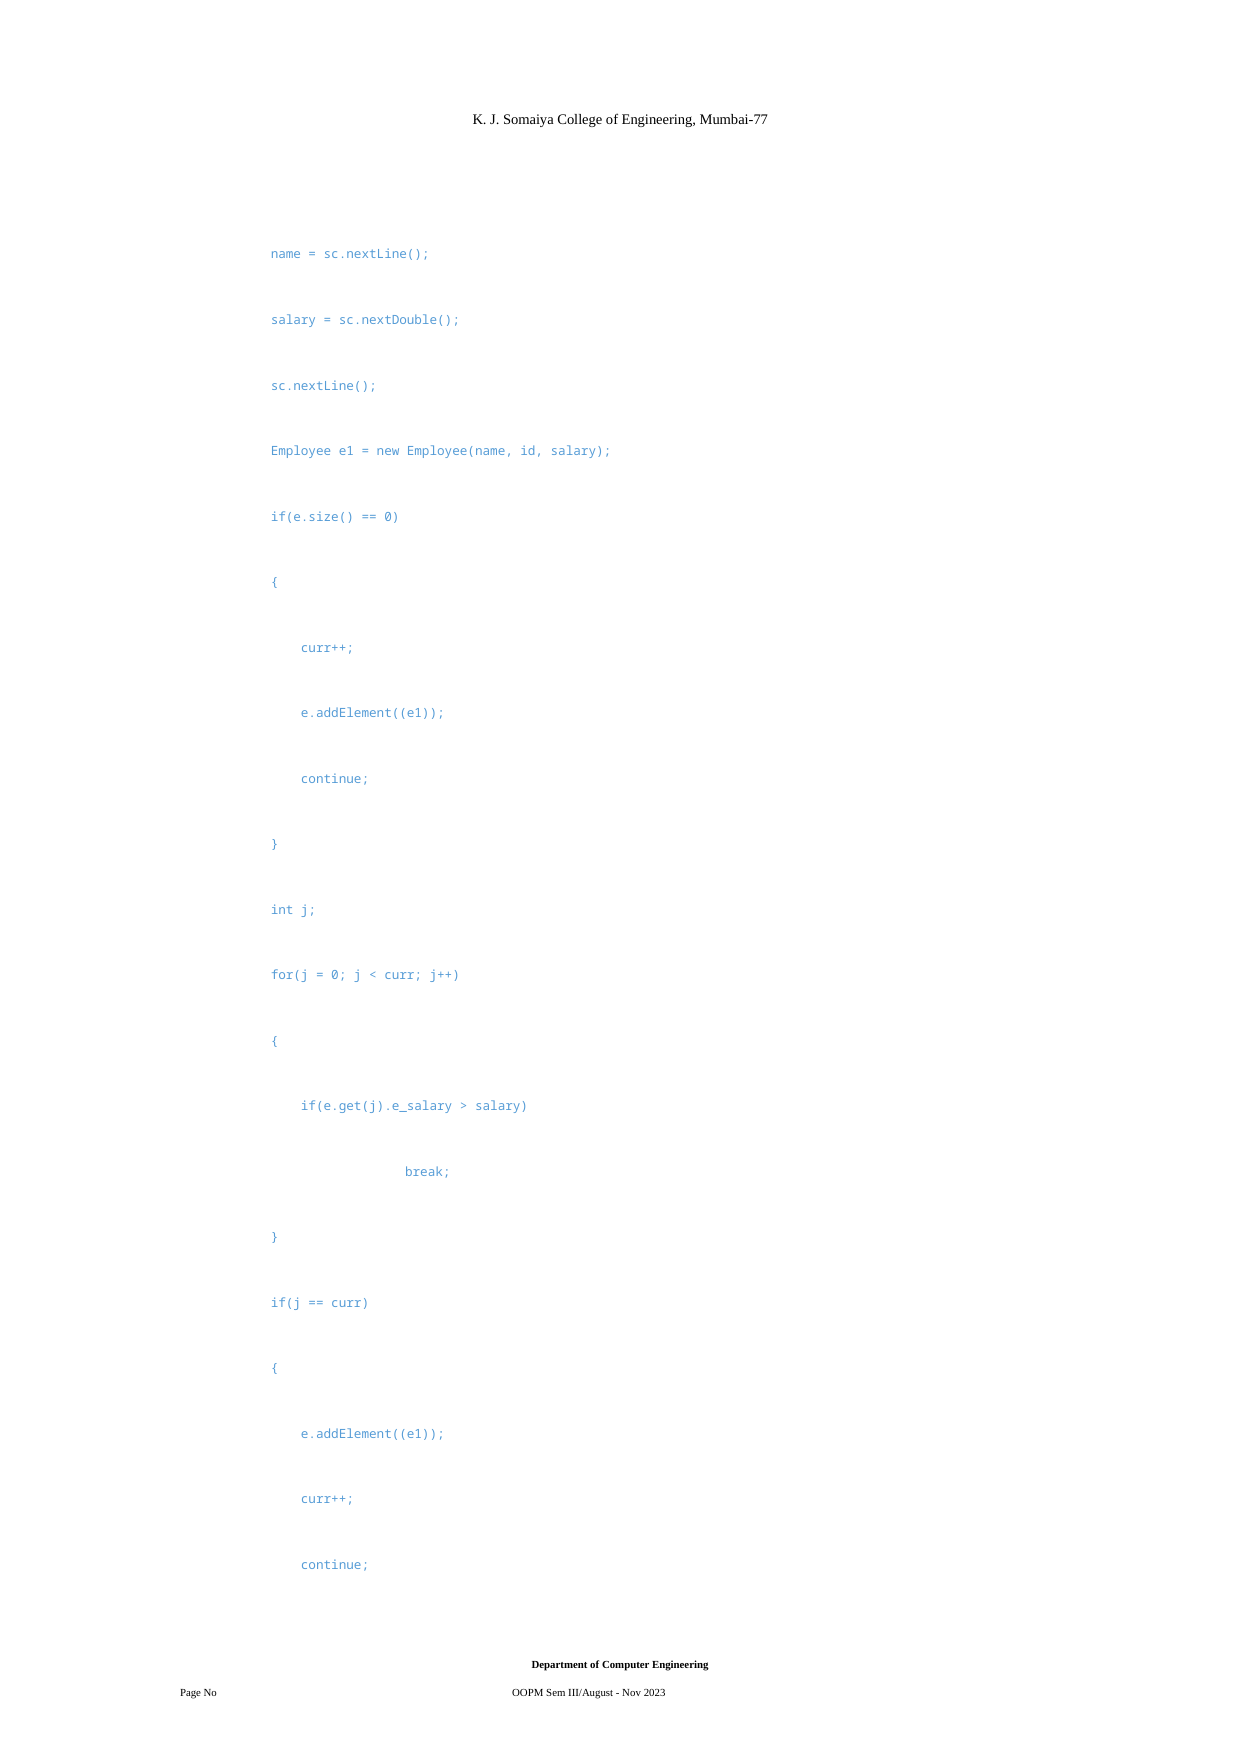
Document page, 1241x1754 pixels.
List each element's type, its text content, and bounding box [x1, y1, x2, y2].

text } [180, 1216, 1060, 1245]
text continue; [180, 757, 1060, 787]
picture [592, 58, 675, 128]
text { [180, 560, 1060, 590]
text { [180, 1347, 1060, 1376]
text e.addElement((e1)); [180, 1412, 1060, 1442]
text curr++; [180, 626, 1060, 656]
text if(e.size() == 0) [180, 495, 1060, 524]
text curr++; [180, 1478, 1060, 1507]
text sc.nextLine(); [180, 364, 1060, 393]
text name = sc.nextLine(); [180, 233, 1060, 262]
text e.addElement((e1)); [180, 691, 1060, 721]
text for(j = 0; j < curr; j++) [180, 953, 1060, 983]
text } [180, 822, 1060, 852]
text continue; [180, 1543, 1060, 1573]
text Employee e1 = new Employee(name, id, salary); [180, 429, 1060, 459]
text salary = sc.nextDouble(); [180, 298, 1060, 328]
text { [180, 1019, 1060, 1049]
text int j; [180, 888, 1060, 918]
text if(j == curr) [180, 1281, 1060, 1311]
text if(e.get(j).e_salary > salary) [180, 1084, 1060, 1114]
text break; [330, 1150, 1060, 1180]
